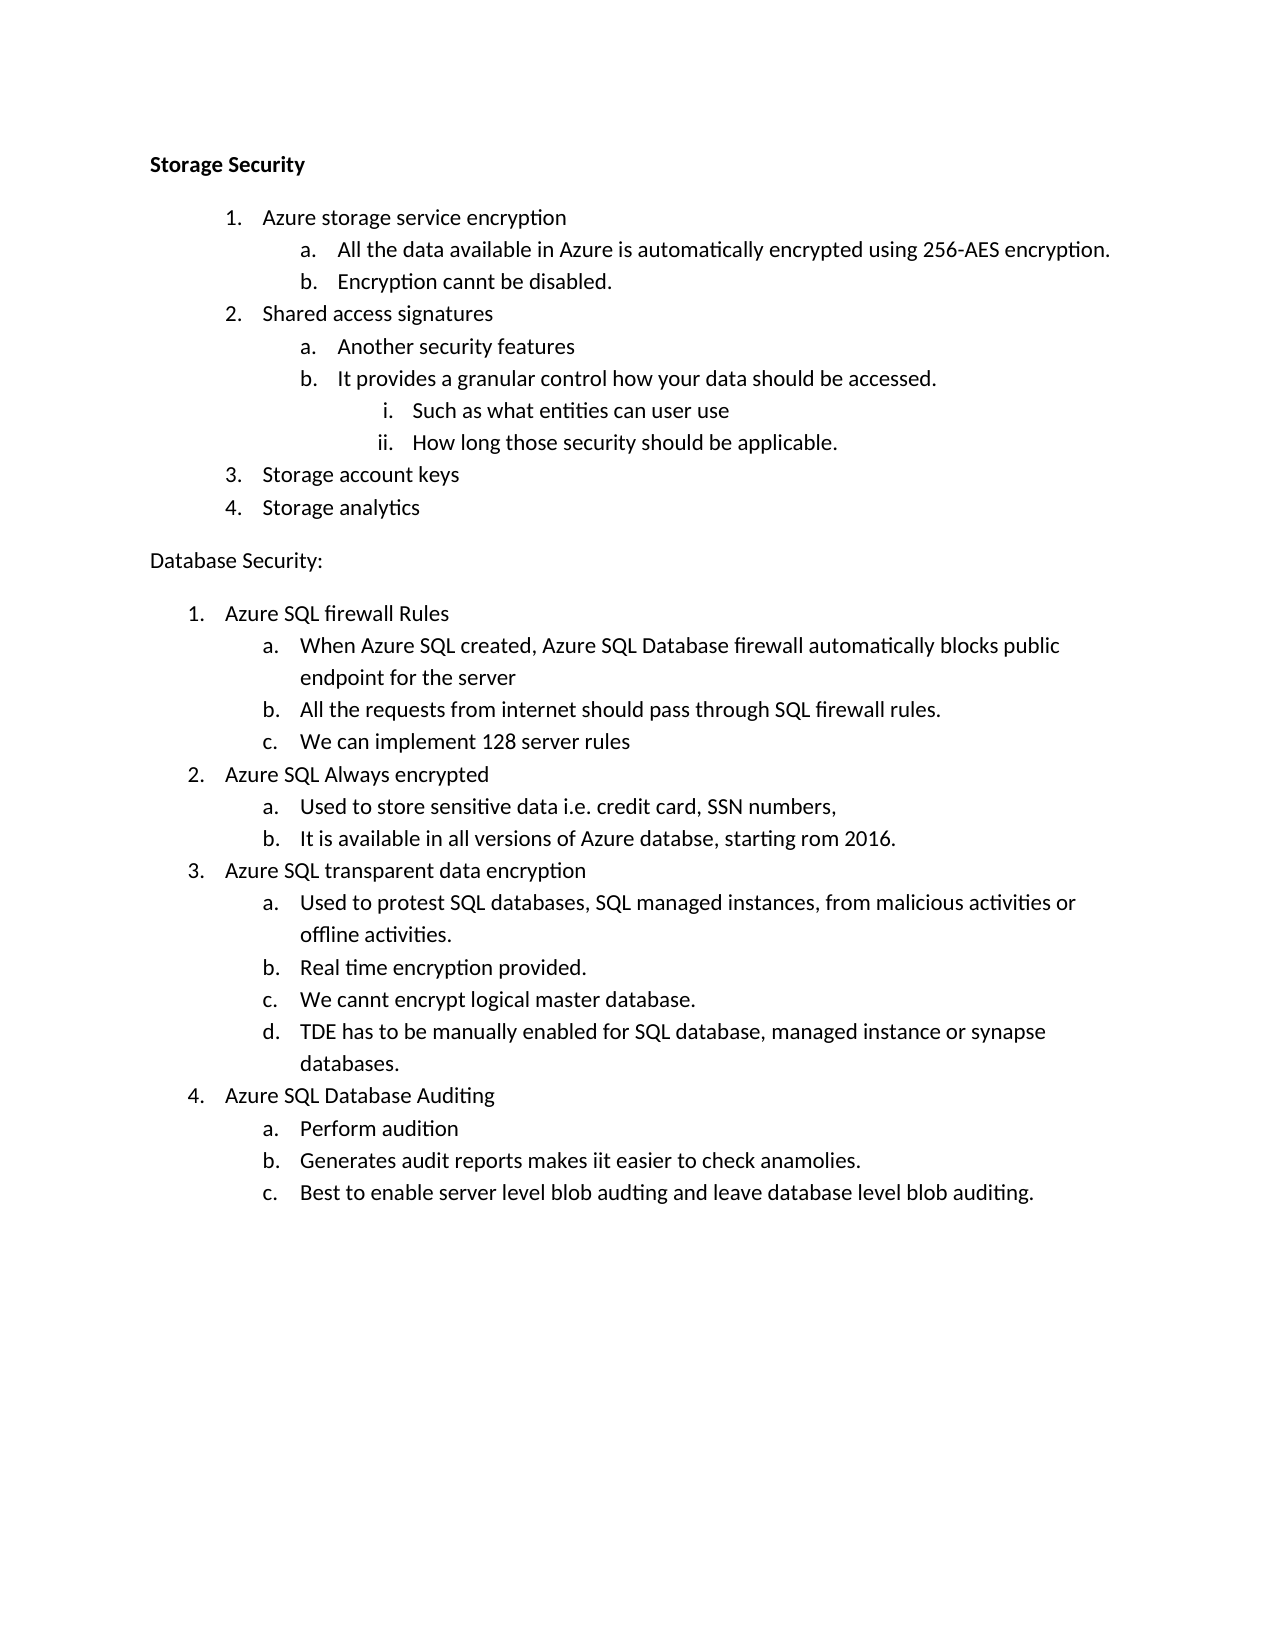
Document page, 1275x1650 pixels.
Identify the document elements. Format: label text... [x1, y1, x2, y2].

list Real time encryption provided. [262, 953, 1125, 981]
list TDE has to be manually enabled for SQL database, managed instance or synapse databases. [262, 1017, 1125, 1077]
list Such as what entities can user use [394, 396, 1125, 424]
list Storage account keys [225, 461, 1125, 488]
list Azure SQL firewall Rules [187, 599, 1125, 627]
list Azure SQL transparent data encryption [187, 856, 1125, 884]
list Encryption cannt be disabled. [300, 267, 1125, 295]
text Storage Security [150, 150, 1125, 178]
list Azure storage service encryption [225, 203, 1125, 231]
list Shared access signatures [225, 299, 1125, 328]
list Azure SQL Database Auditing [187, 1082, 1125, 1109]
list Another security features [300, 332, 1125, 360]
text Database Security: [150, 546, 1125, 574]
list Generates audit reports makes iit easier to check anamolies. [262, 1146, 1125, 1174]
list How long those security should be applicable. [394, 428, 1125, 456]
list We can implement 128 server rules [262, 727, 1125, 756]
list Perform audition [262, 1114, 1125, 1142]
list Used to store sensitive data i.e. credit card, SSN numbers, [262, 792, 1125, 820]
list Best to enable server level blob audting and leave database level blob auditing. [262, 1178, 1125, 1206]
list We cannt encrypt logical master database. [262, 985, 1125, 1013]
list All the data available in Azure is automatically encrypted using 256-AES encryption. [300, 235, 1125, 263]
list All the requests from internet should pass through SQL firewall rules. [262, 695, 1125, 723]
list When Azure SQL created, Azure SQL Database firewall automatically blocks public endpoint for the server [262, 631, 1125, 691]
list Azure SQL Always encrypted [187, 760, 1125, 788]
list It is available in all versions of Azure databse, starting rom 2016. [262, 824, 1125, 852]
list It provides a granular control how your data should be accessed. [300, 364, 1125, 392]
list Used to protest SQL databases, SQL managed instances, from malicious activities or offline activities. [262, 888, 1125, 949]
list Storage analytics [225, 493, 1125, 521]
